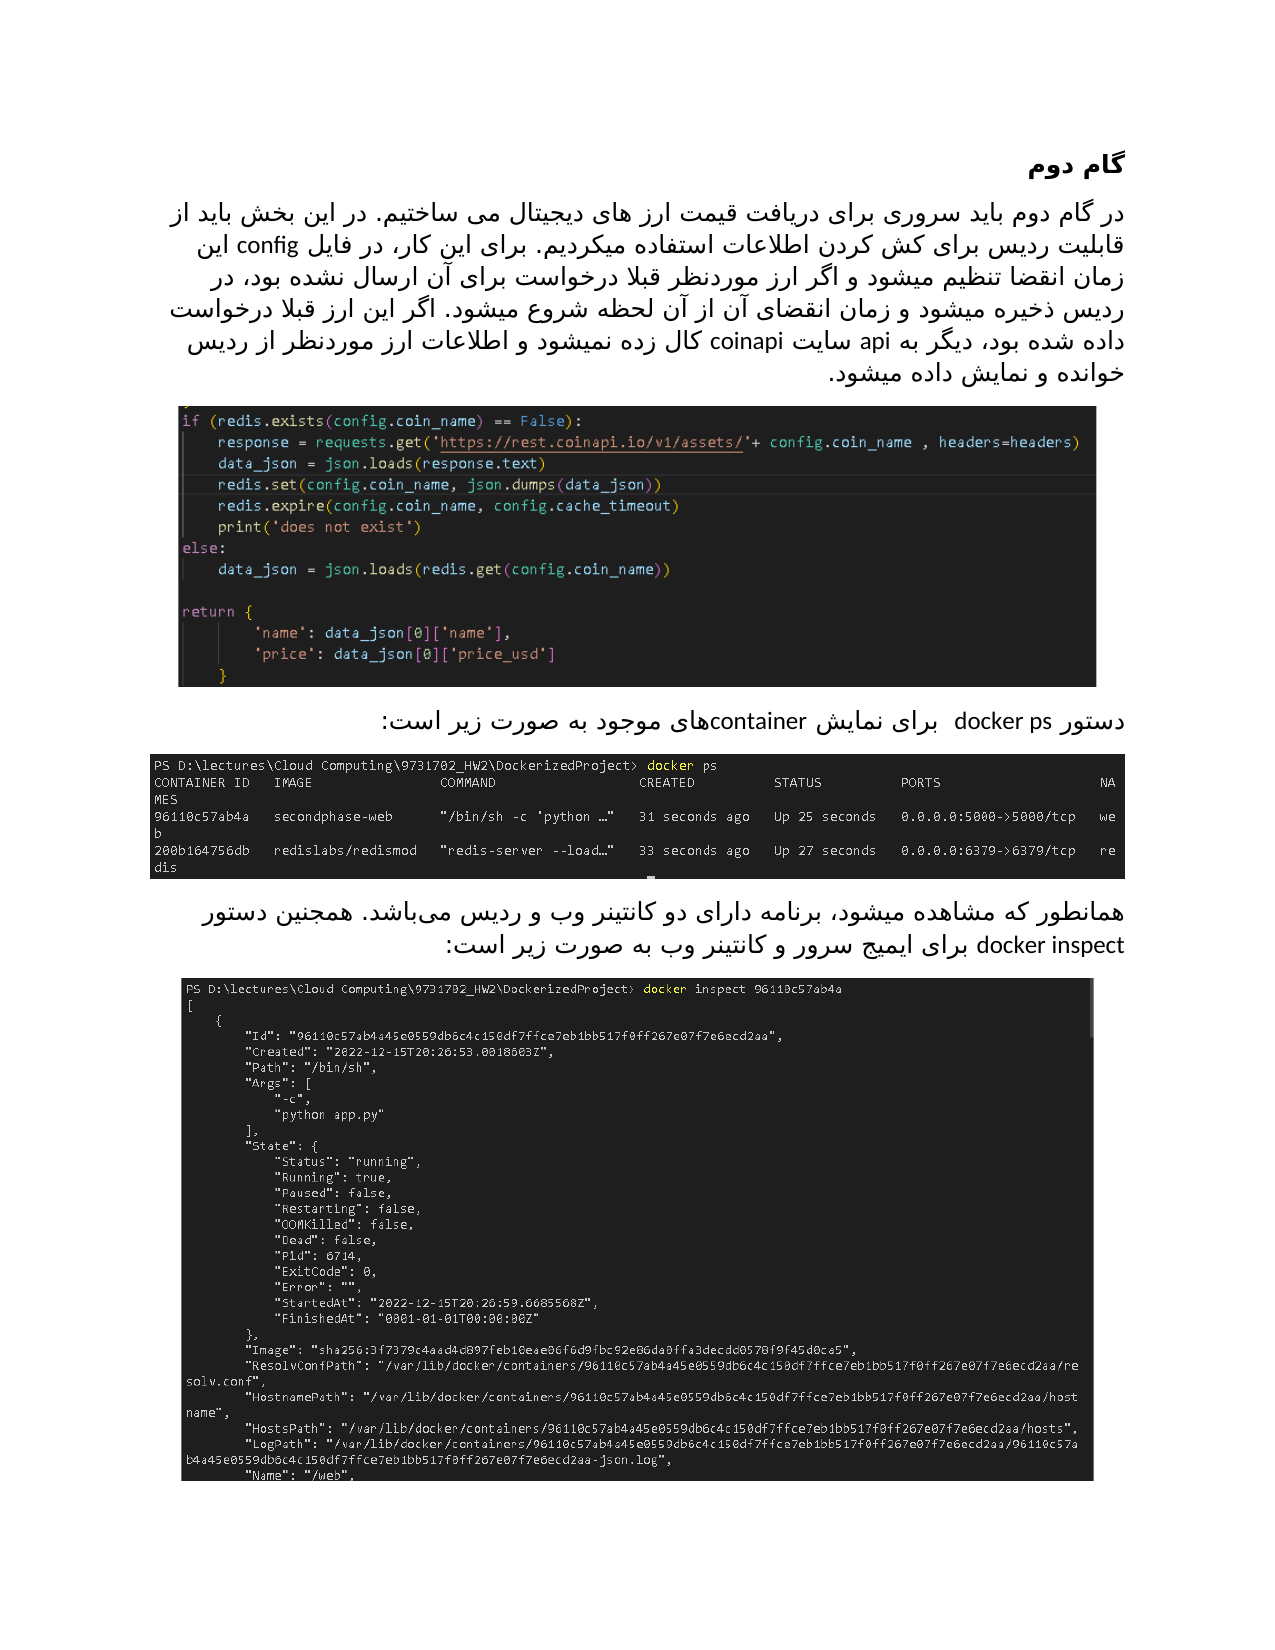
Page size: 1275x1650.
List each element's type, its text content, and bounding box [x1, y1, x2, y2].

text همانطور که مشاهده میشود، برنامه دارای دو کانتینر وب و ردیس می‌باشد. همجنین دستور docker inspect برای ایمیج سرور و کانتینر وب به صورت زیر است: [150, 897, 1125, 959]
text گام دوم [150, 150, 1125, 179]
text در گام دوم باید سروری برای دریافت قیمت ارز های دیجیتال می ساختیم. در این بخش باید از قابلیت ردیس برای کش کردن اطلاعات استفاده میکردیم. برای این کار، در فایل config این زمان انقضا تنظیم میشود و اگر ارز موردنظر قبلا درخواست برای آن ارسال نشده بود، در ردیس ذخیره میشود و زمان انقضای آن از آن لحظه شروع میشود. اگر این ارز قبلا درخواست داده شده بود، دیگر به api سایت coinapi کال زده نمیشود و اطلاعات ارز موردنظر از ردیس خوانده و نمایش داده میشود. [150, 198, 1125, 387]
picture [178, 406, 1097, 687]
text دستور docker ps برای نمایش containerهای موجود به صورت زیر است: [150, 705, 1125, 735]
picture [150, 754, 1125, 879]
picture [181, 978, 1094, 1481]
